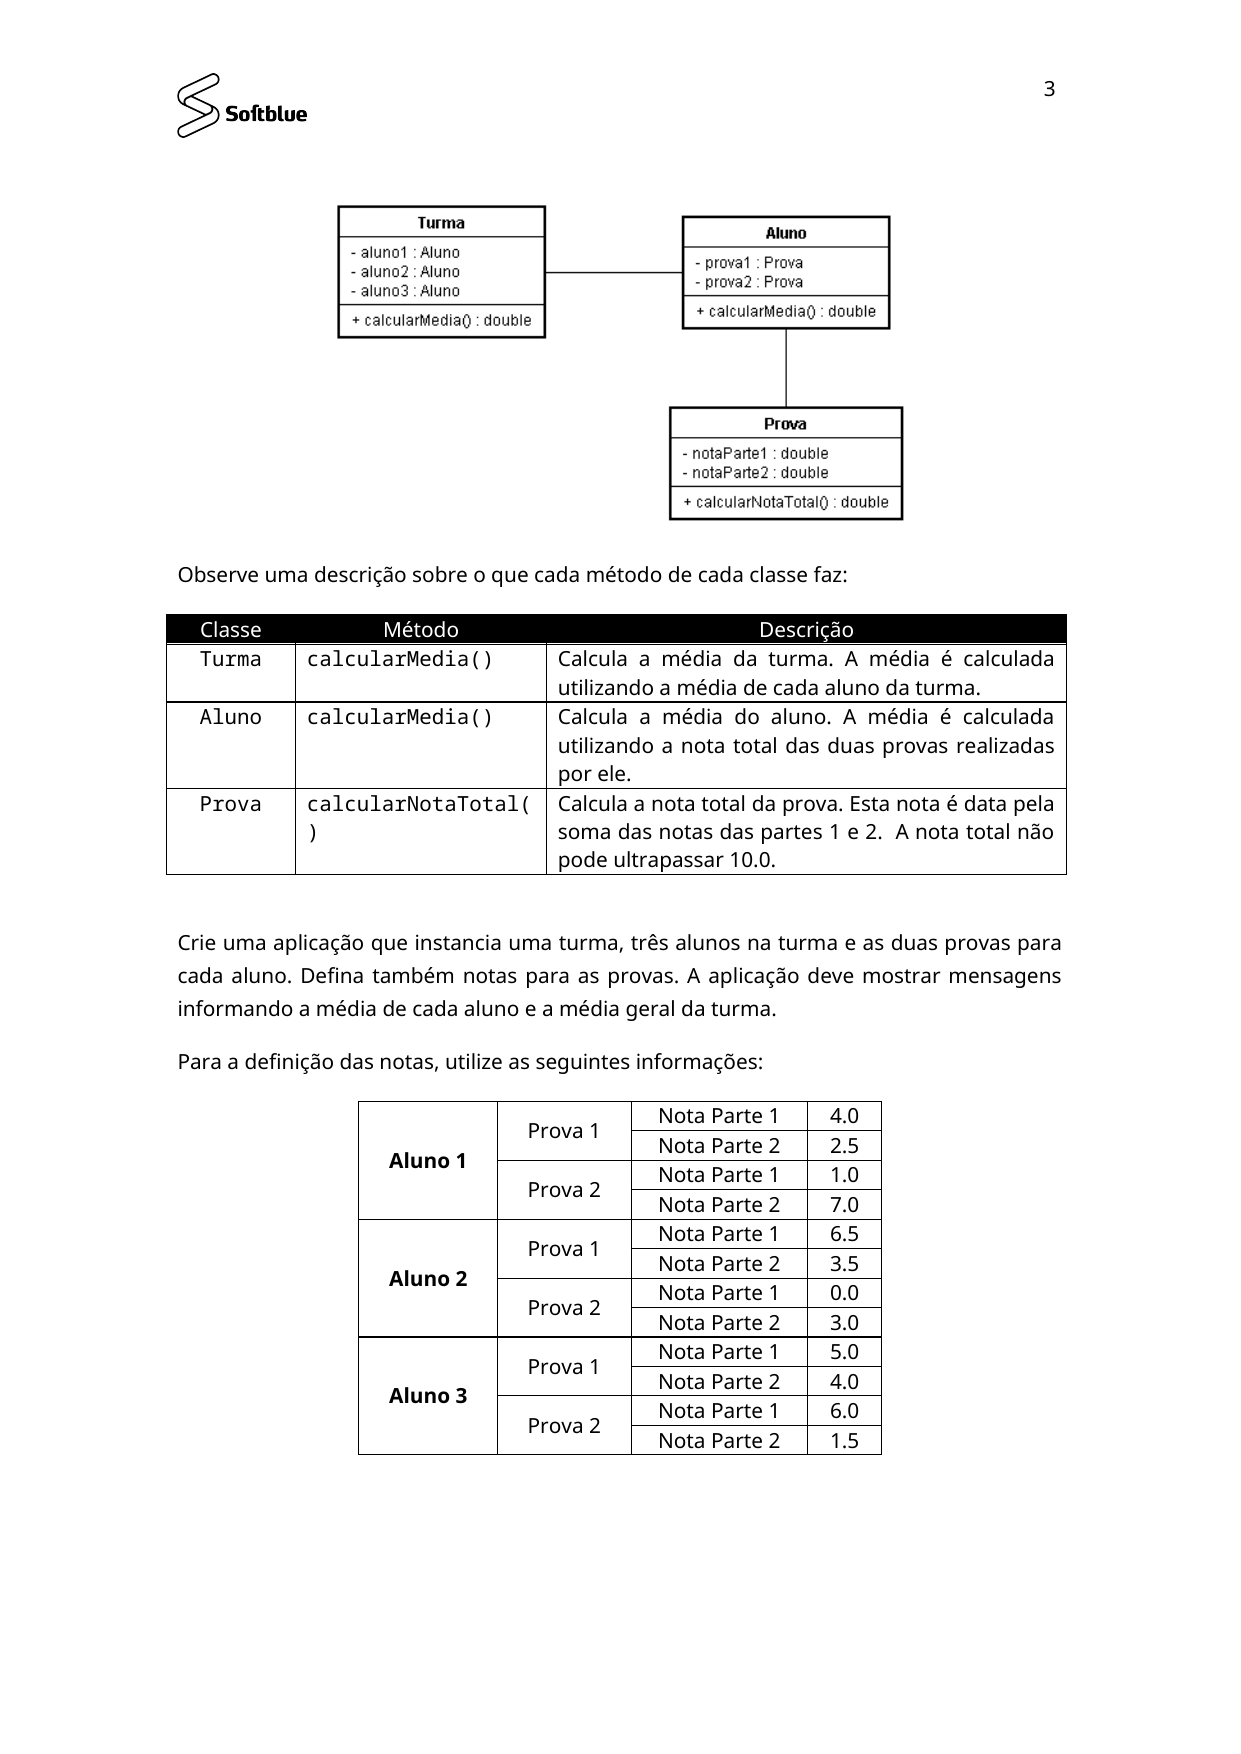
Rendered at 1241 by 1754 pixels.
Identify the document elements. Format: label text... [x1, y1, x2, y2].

table_header Prova 1 [498, 1102, 631, 1159]
table_cell Nota Parte 2 [632, 1190, 807, 1218]
table_cell 3.5 [808, 1249, 881, 1277]
text Crie uma aplicação que instancia uma turma, três alunos na turma e as duas provas para cada aluno. Defina também notas para as provas. A aplicação deve mostrar mensagens informando a média de cada aluno e a média geral da turma. [177, 928, 1063, 1022]
table_cell calcularMedia() [296, 645, 546, 701]
table_cell Nota Parte 2 [632, 1308, 807, 1336]
table_cell Aluno 3 [359, 1338, 497, 1454]
table_cell Aluno [167, 703, 295, 788]
table_cell 1.0 [808, 1161, 881, 1189]
text Observe uma descrição sobre o que cada método de cada classe faz: [177, 561, 1063, 589]
table_cell Calcula a média da turma. A média é calculada utilizando a média de cada aluno da turma. [547, 645, 1066, 701]
table_header 4.0 [808, 1102, 881, 1130]
table_cell calcularNotaTotal() [296, 789, 546, 874]
table_cell Nota Parte 1 [632, 1338, 807, 1366]
table_cell Calcula a nota total da prova. Esta nota é data pela soma das notas das partes 1 e 2. A nota total não pode ultrapassar 10.0. [547, 789, 1066, 874]
table_cell Prova 1 [498, 1338, 631, 1395]
table_header Descrição [547, 615, 1066, 643]
table_cell 1.5 [808, 1426, 881, 1454]
table_header Nota Parte 1 [632, 1102, 807, 1130]
table_cell Aluno 2 [359, 1220, 497, 1336]
table_cell Nota Parte 1 [632, 1279, 807, 1307]
table_cell Prova 2 [498, 1161, 631, 1218]
table_cell Prova 2 [498, 1396, 631, 1454]
table_header Método [296, 615, 546, 643]
picture [177, 73, 307, 138]
table_header Classe [167, 615, 295, 643]
table_cell Calcula a média do aluno. A média é calculada utilizando a nota total das duas provas realizadas por ele. [547, 703, 1066, 788]
table_cell Nota Parte 2 [632, 1367, 807, 1395]
table_cell Turma [167, 645, 295, 701]
text Para a definição das notas, utilize as seguintes informações: [177, 1047, 1063, 1076]
table_cell calcularMedia() [296, 703, 546, 788]
table_cell 4.0 [808, 1367, 881, 1395]
table_cell Nota Parte 1 [632, 1161, 807, 1189]
table_cell Prova 2 [498, 1279, 631, 1336]
table_cell 7.0 [808, 1190, 881, 1218]
table_header Aluno 1 [359, 1102, 497, 1218]
table_cell 6.0 [808, 1396, 881, 1425]
table_cell 2.5 [808, 1131, 881, 1159]
table_cell 3.0 [808, 1308, 881, 1336]
table_cell Nota Parte 2 [632, 1249, 807, 1277]
table_cell Nota Parte 1 [632, 1396, 807, 1425]
table_cell Nota Parte 2 [632, 1131, 807, 1159]
table_cell 5.0 [808, 1338, 881, 1366]
table_cell Nota Parte 2 [632, 1426, 807, 1454]
table_cell 6.5 [808, 1220, 881, 1248]
table_cell 0.0 [808, 1279, 881, 1307]
table_cell Prova 1 [498, 1220, 631, 1277]
table_cell Prova [167, 789, 295, 874]
table_cell Nota Parte 1 [632, 1220, 807, 1248]
